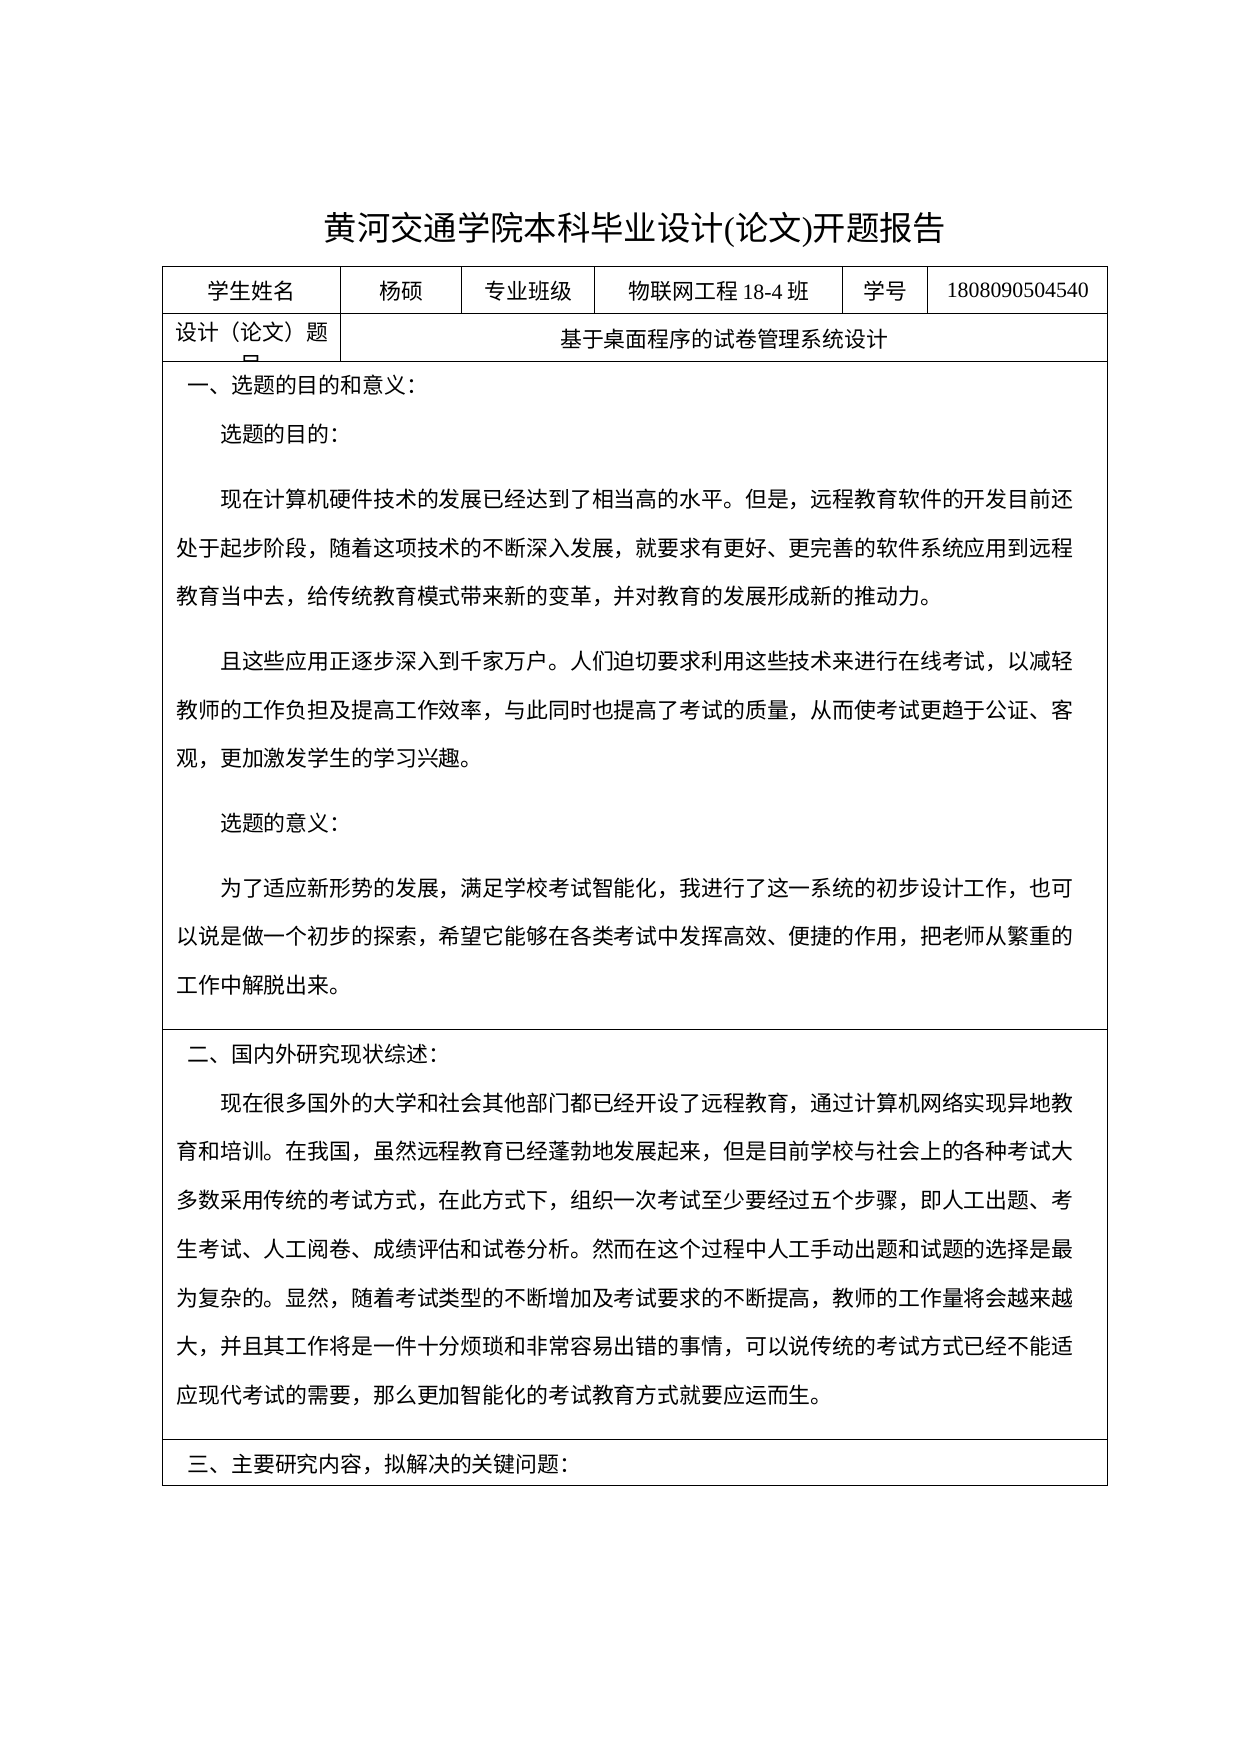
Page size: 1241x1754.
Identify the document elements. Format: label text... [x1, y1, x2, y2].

table_header 物联网工程18-4班 [595, 267, 842, 313]
table_header 1808090504540 [928, 267, 1107, 313]
table_cell 一、选题的目的和意义： 选题的目的： 现在计算机硬件技术的发展已经达到了相当高的水平。但是，远程教育软件的开发目前还处于起步阶段，随着这项技术的不断深入发展，就要求有更好、更完善的软件系统应用到远程教育当中去，给传统教育模式带来新的变革，并对教育的发展形成新的推动力。 且这些应用正逐步深入到千家万户。人们迫切要求利用这些技术来进行在线考试，以减轻教师的工作负担及提高工作效率，与此同时也提高了考试的质量，从而使考试更趋于公证、客观，更加激发学生的学习兴趣。 选题的意义： 为了适应新形势的发展，满足学校考试智能化，我进行了这一系统的初步设计工作，也可以说是做一个初步的探索，希望它能够在各类考试中发挥高效、便捷的作用，把老师从繁重的工作中解脱出来。 [163, 362, 1107, 1029]
table_header 专业班级 [462, 267, 594, 313]
table_header 学号 [843, 267, 927, 313]
table_header 杨硕 [341, 267, 461, 313]
text 黄河交通学院本科毕业设计(论文)开题报告 [192, 201, 1078, 250]
table_header 学生姓名 [163, 267, 340, 313]
table_cell 设计（论文）题目 [163, 314, 340, 361]
table_cell 二、国内外研究现状综述： 现在很多国外的大学和社会其他部门都已经开设了远程教育，通过计算机网络实现异地教育和培训。在我国，虽然远程教育已经蓬勃地发展起来，但是目前学校与社会上的各种考试大多数采用传统的考试方式，在此方式下，组织一次考试至少要经过五个步骤，即人工出题、考生考试、人工阅卷、成绩评估和试卷分析。然而在这个过程中人工手动出题和试题的选择是最为复杂的。显然，随着考试类型的不断增加及考试要求的不断提高，教师的工作量将会越来越大，并且其工作将是一件十分烦琐和非常容易出错的事情，可以说传统的考试方式已经不能适应现代考试的需要，那么更加智能化的考试教育方式就要应运而生。 [163, 1030, 1107, 1439]
table_cell 基于桌面程序的试卷管理系统设计 [341, 314, 1107, 361]
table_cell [163, 1440, 1107, 1485]
